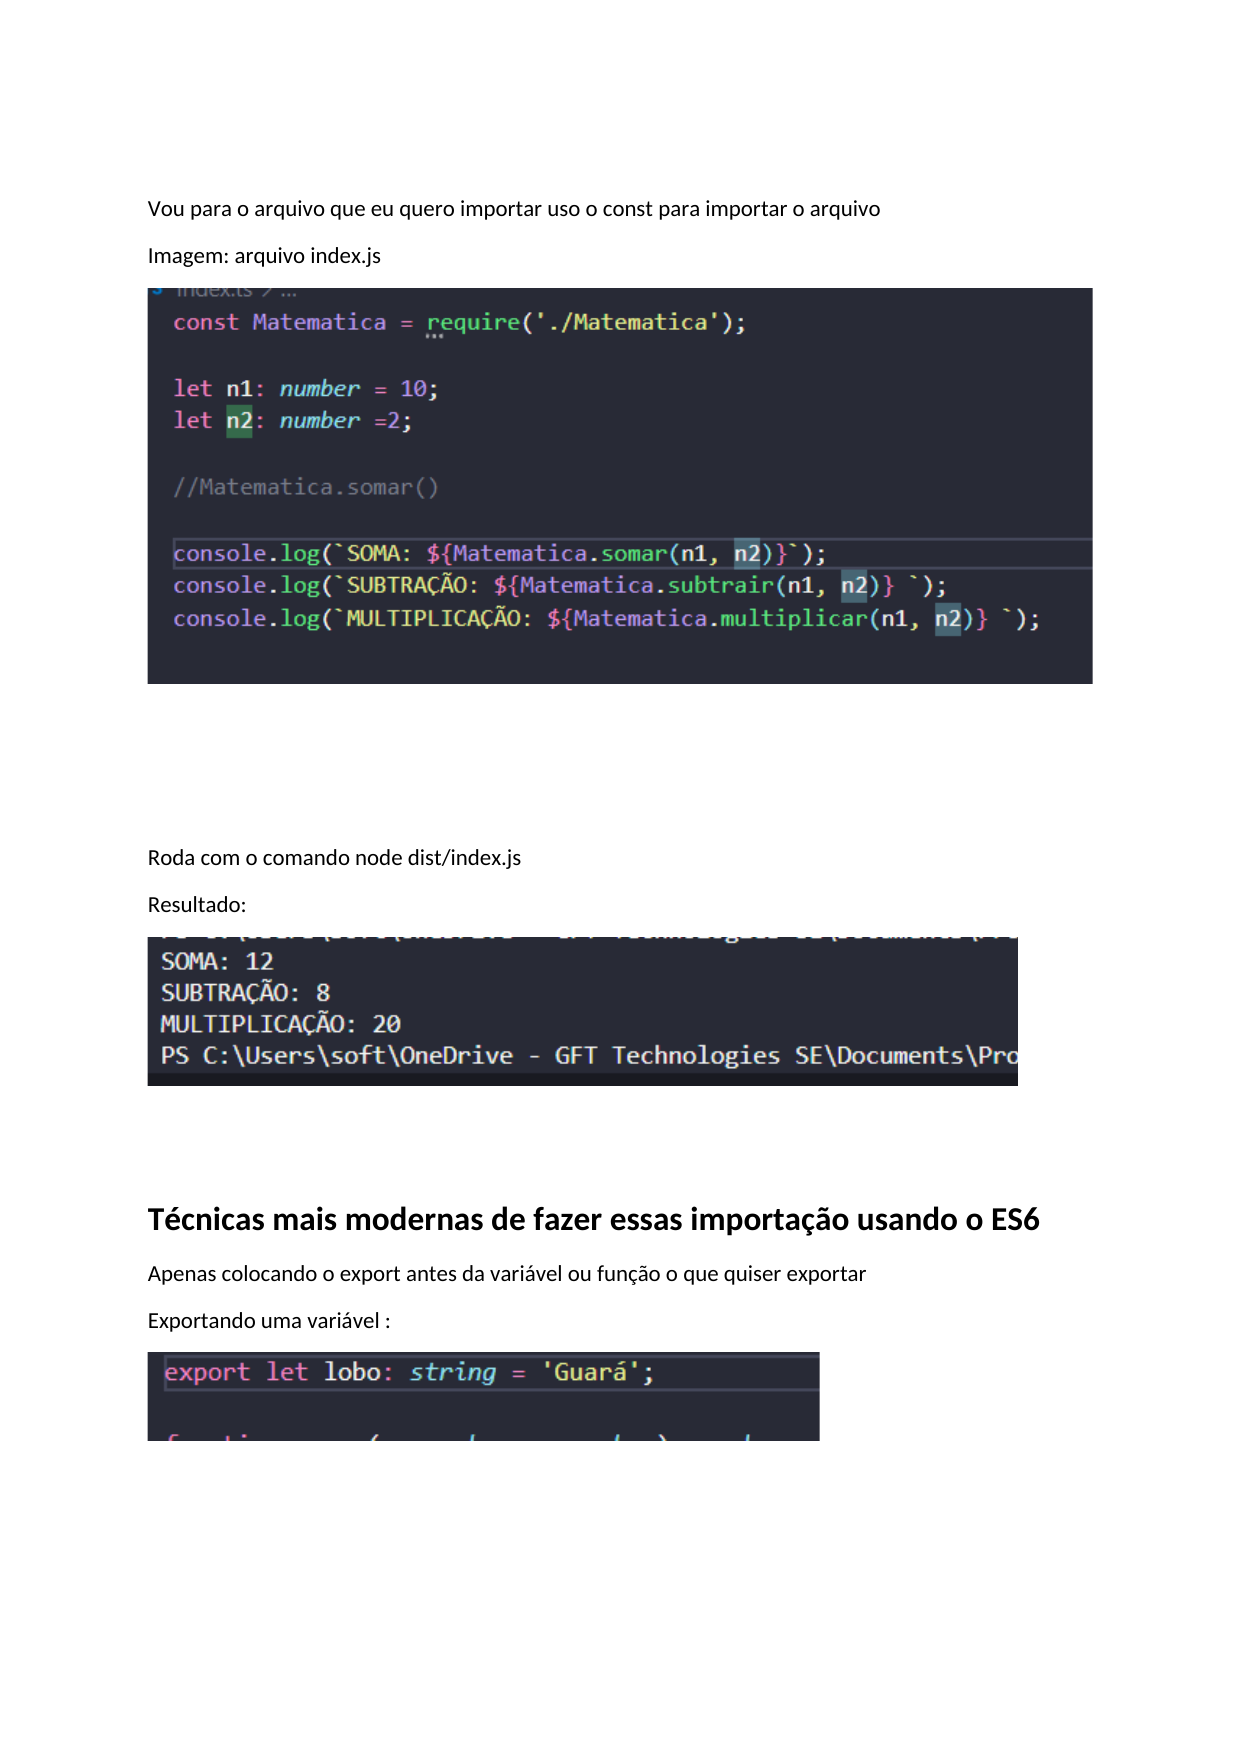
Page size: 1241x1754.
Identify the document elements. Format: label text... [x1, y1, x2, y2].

text Vou para o arquivo que eu quero importar uso o const para importar o arquivo [148, 194, 1093, 222]
text Roda com o comando node dist/index.js [148, 843, 1093, 872]
text Exportando uma variável : [148, 1306, 1093, 1334]
text Resultado: [148, 890, 1093, 918]
picture [147, 937, 1018, 1086]
picture [147, 288, 1093, 684]
text Imagem: arquivo index.js [148, 241, 1093, 269]
text Apenas colocando o export antes da variável ou função o que quiser exportar [148, 1259, 1093, 1287]
text Técnicas mais modernas de fazer essas importação usando o ES6 [148, 1198, 1093, 1239]
picture [147, 1352, 820, 1441]
